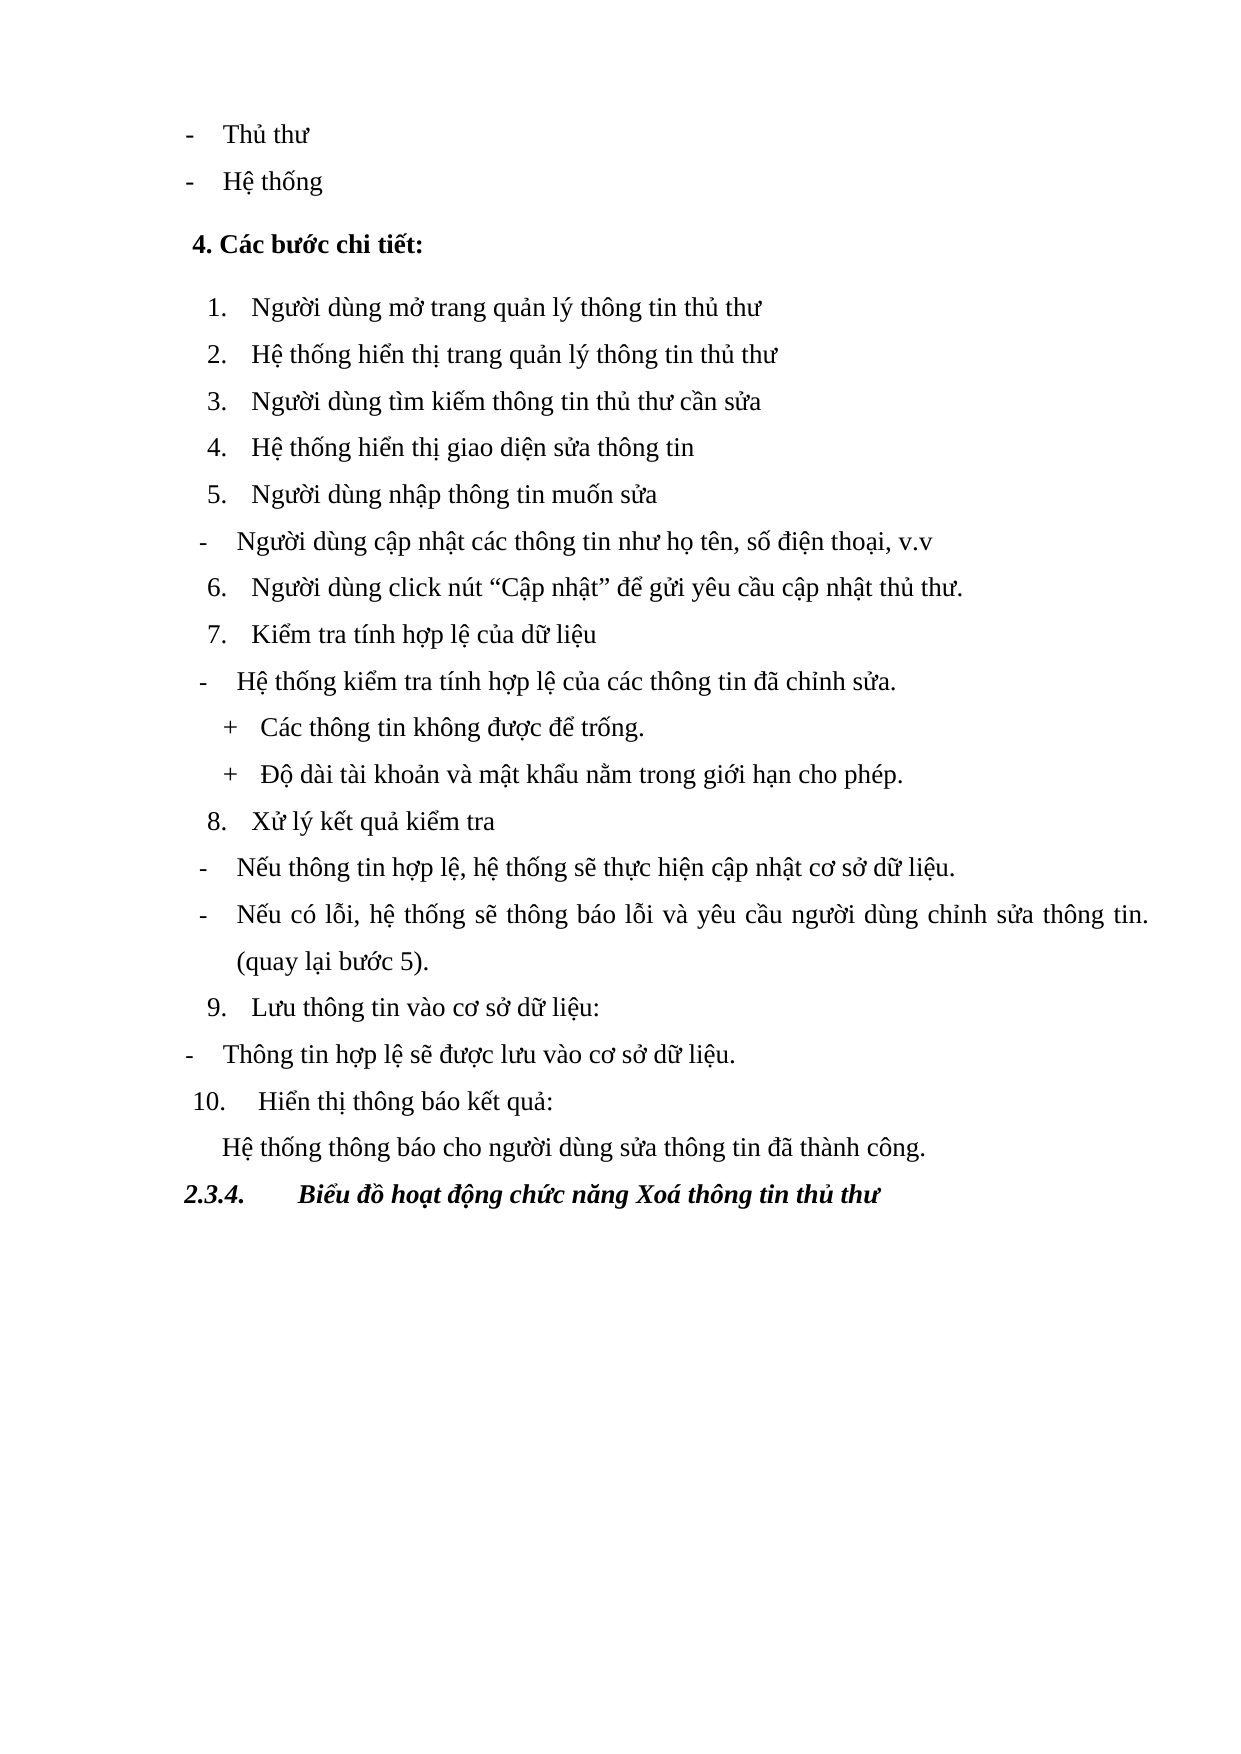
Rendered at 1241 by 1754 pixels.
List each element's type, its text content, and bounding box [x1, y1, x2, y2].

list Nếu thông tin hợp lệ, hệ thống sẽ thực hiện cập nhật cơ sở dữ liệu. [199, 851, 1152, 883]
text 4. Các bước chi tiết: [148, 228, 1152, 259]
list Hệ thống thông báo cho người dùng sửa thông tin đã thành công. [222, 1131, 1152, 1163]
list Người dùng cập nhật các thông tin như họ tên, số điện thoại, v.v [199, 525, 1152, 556]
list Hiển thị thông báo kết quả: [192, 1085, 1152, 1116]
list Hệ thống kiểm tra tính hợp lệ của các thông tin đã chỉnh sửa. [199, 665, 1152, 696]
list Hệ thống [185, 165, 1152, 196]
list Các thông tin không được để trống. [223, 711, 1152, 743]
list Người dùng nhập thông tin muốn sửa [207, 478, 1152, 509]
list Hệ thống hiển thị giao diện sửa thông tin [207, 431, 1152, 463]
list Người dùng tìm kiếm thông tin thủ thư cần sửa [207, 385, 1152, 416]
list Lưu thông tin vào cơ sở dữ liệu: [207, 991, 1152, 1023]
list Thủ thư [185, 118, 1152, 149]
list Biểu đồ hoạt động chức năng Xoá thông tin thủ thư [184, 1178, 1152, 1209]
list Độ dài tài khoản và mật khẩu nằm trong giới hạn cho phép. [223, 758, 1152, 789]
list Người dùng mở trang quản lý thông tin thủ thư [207, 291, 1152, 323]
list Kiểm tra tính hợp lệ của dữ liệu [207, 618, 1152, 649]
list Người dùng click nút “Cập nhật” để gửi yêu cầu cập nhật thủ thư. [207, 571, 1152, 603]
list Xử lý kết quả kiểm tra [207, 805, 1152, 836]
list Thông tin hợp lệ sẽ được lưu vào cơ sở dữ liệu. [185, 1038, 1152, 1069]
list Hệ thống hiển thị trang quản lý thông tin thủ thư [207, 338, 1152, 369]
list Nếu có lỗi, hệ thống sẽ thông báo lỗi và yêu cầu người dùng chỉnh sửa thông tin.(quay lại bước 5). [199, 898, 1152, 976]
